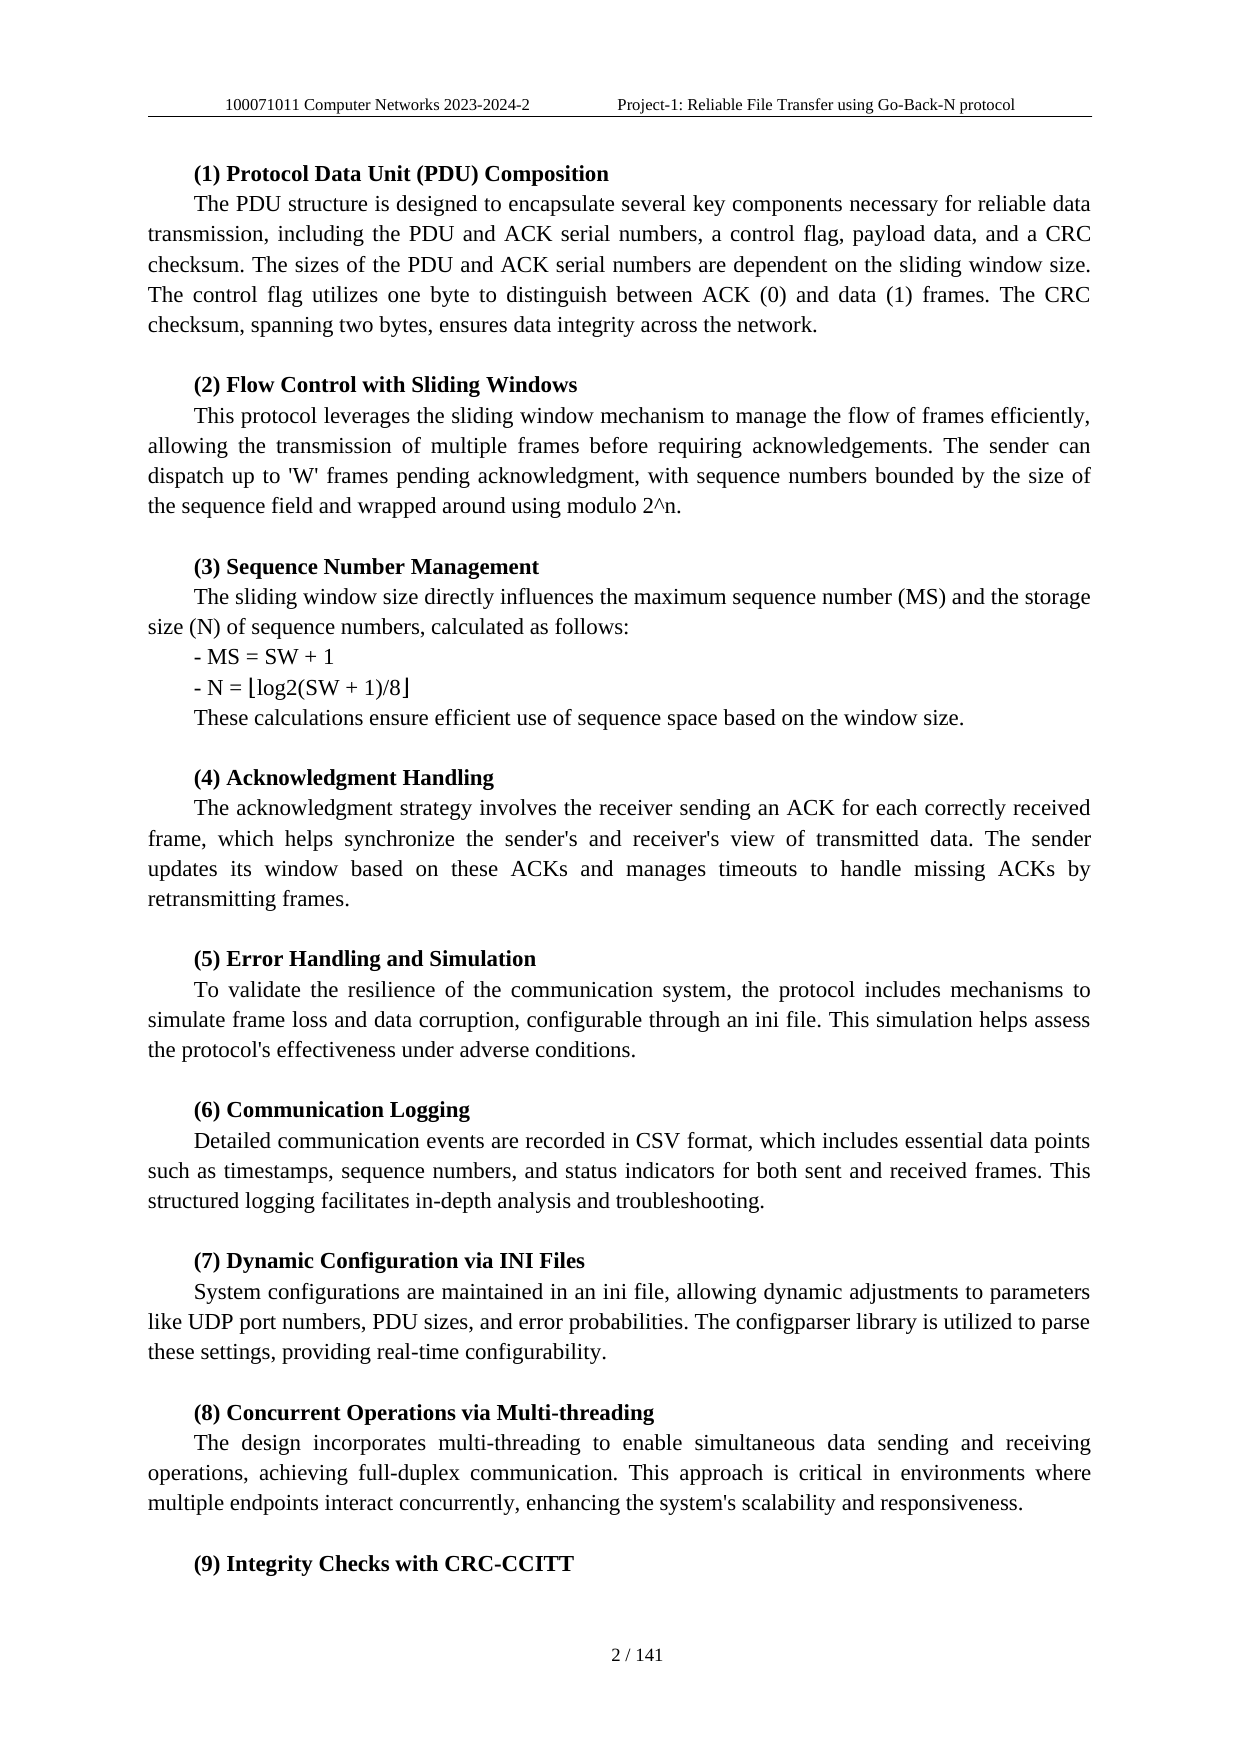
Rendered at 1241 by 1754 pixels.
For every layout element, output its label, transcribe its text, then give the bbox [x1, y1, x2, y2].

text The PDU structure is designed to encapsulate several key components necessary for reliable data transmission, including the PDU and ACK serial numbers, a control flag, payload data, and a CRC checksum. The sizes of the PDU and ACK serial numbers are dependent on the sliding window size. The control flag utilizes one byte to distinguish between ACK (0) and data (1) frames. The CRC checksum, spanning two bytes, ensures data integrity across the network. [148, 190, 1092, 337]
text (5) Error Handling and Simulation [148, 946, 1092, 972]
text System configurations are maintained in an ini file, allowing dynamic adjustments to parameters like UDP port numbers, PDU sizes, and error probabilities. The configparser library is utilized to parse these settings, providing real-time configurability. [148, 1278, 1092, 1364]
text This protocol leverages the sliding window mechanism to manage the flow of frames efficiently, allowing the transmission of multiple frames before requiring acknowledgements. The sender can dispatch up to 'W' frames pending acknowledgment, with sequence numbers bounded by the size of the sequence field and wrapped around using modulo 2^n. [148, 402, 1092, 519]
text - N = ⌊log2(SW + 1)/8⌋ [148, 674, 1092, 700]
text (8) Concurrent Operations via Multi-threading [148, 1399, 1092, 1425]
text (1) Protocol Data Unit (PDU) Composition [148, 160, 1092, 186]
text The design incorporates multi-threading to enable simultaneous data sending and receiving operations, achieving full-duplex communication. This approach is critical in environments where multiple endpoints interact concurrently, enhancing the system's scalability and responsiveness. [148, 1429, 1092, 1516]
text (2) Flow Control with Sliding Windows [148, 372, 1092, 398]
text To validate the resilience of the communication system, the protocol includes mechanisms to simulate frame loss and data corruption, configurable through an ini file. This simulation helps assess the protocol's effectiveness under adverse conditions. [148, 976, 1092, 1062]
text - MS = SW + 1 [148, 643, 1092, 670]
text These calculations ensure efficient use of sequence space based on the window size. [148, 704, 1092, 730]
text The sliding window size directly influences the maximum sequence number (MS) and the storage size (N) of sequence numbers, calculated as follows: [148, 583, 1092, 639]
text (9) Integrity Checks with CRC-CCITT [148, 1550, 1092, 1576]
text (7) Dynamic Configuration via INI Files [148, 1248, 1092, 1274]
text (4) Acknowledgment Handling [148, 764, 1092, 791]
text The acknowledgment strategy involves the receiver sending an ACK for each correctly received frame, which helps synchronize the sender's and receiver's view of transmitted data. The sender updates its window based on these ACKs and manages timeouts to handle missing ACKs by retransmitting frames. [148, 794, 1092, 911]
text (3) Sequence Number Management [148, 553, 1092, 579]
text (6) Communication Logging [148, 1097, 1092, 1123]
text Detailed communication events are recorded in CSV format, which includes essential data points such as timestamps, sequence numbers, and status indicators for both sent and received frames. This structured logging facilitates in-depth analysis and troubleshooting. [148, 1127, 1092, 1213]
